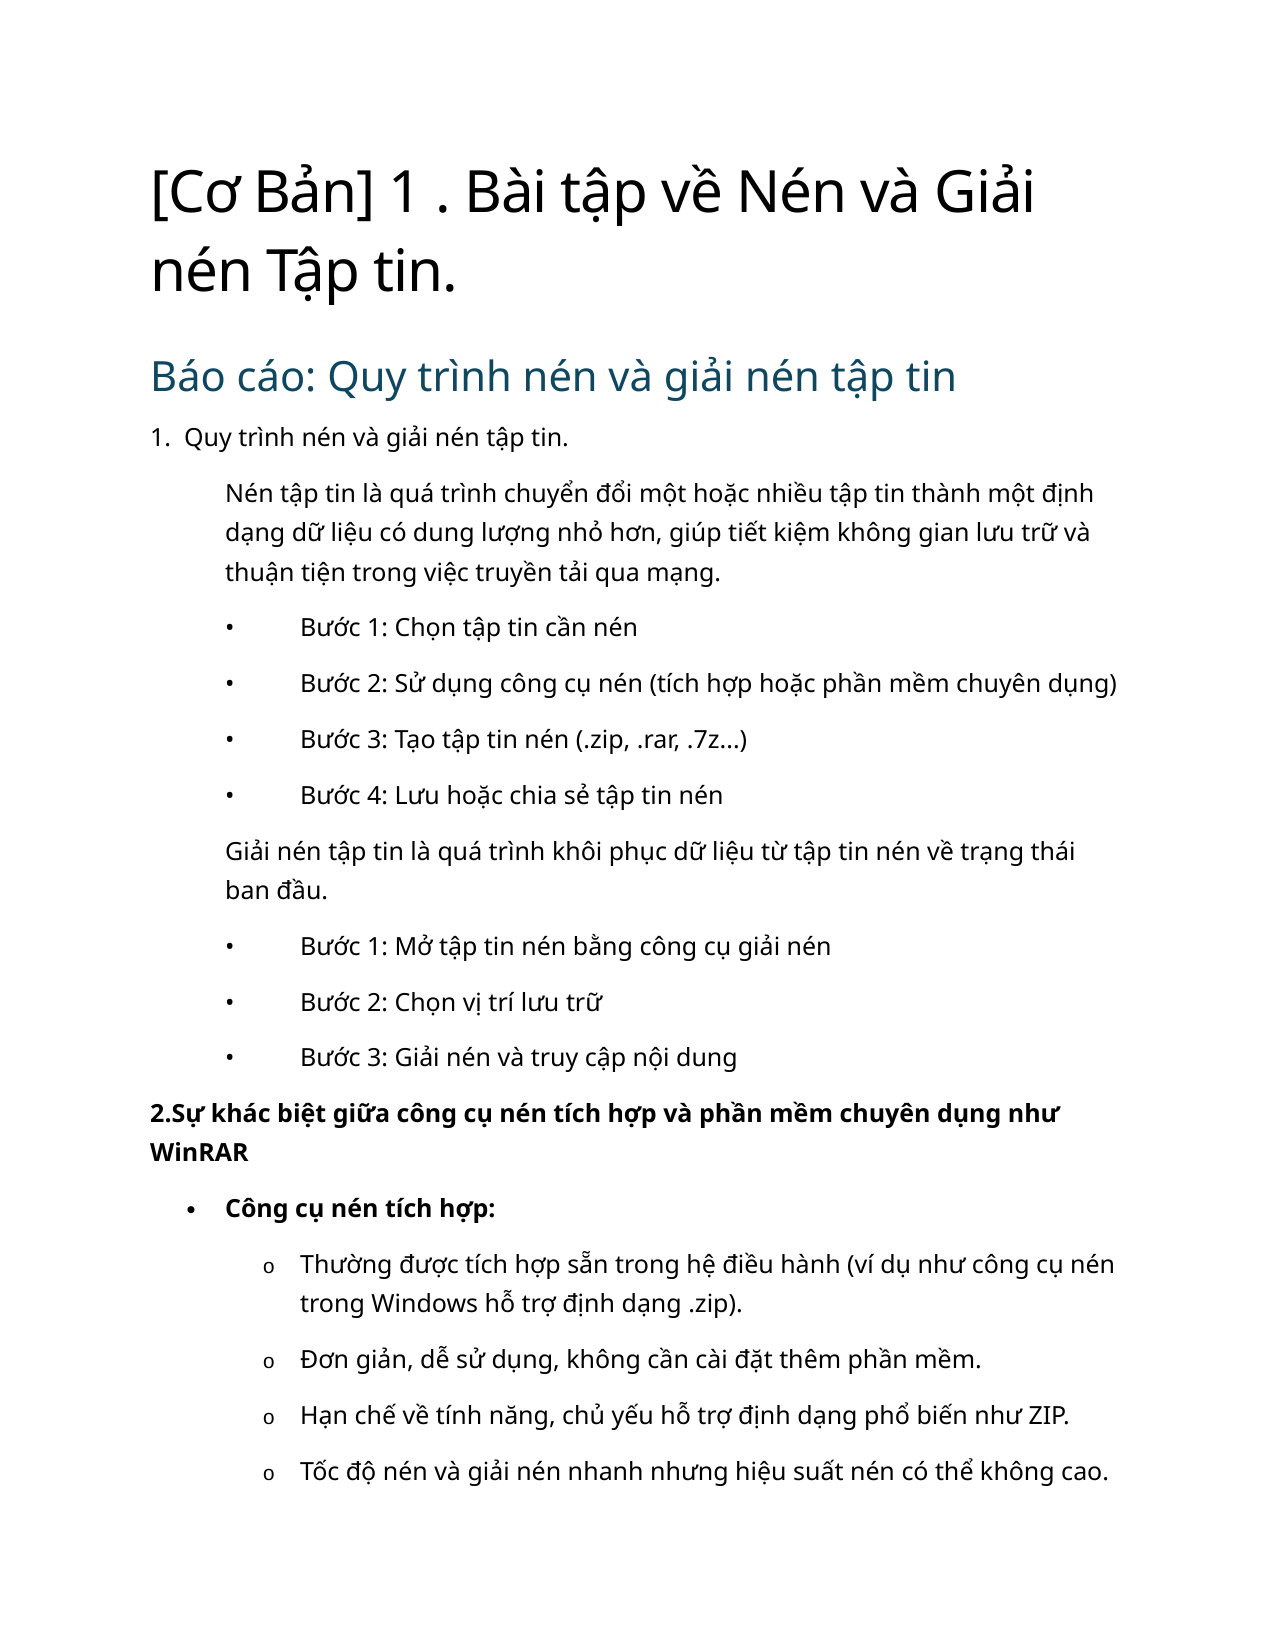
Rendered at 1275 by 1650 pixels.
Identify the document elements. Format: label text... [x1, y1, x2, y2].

text 1. Quy trình nén và giải nén tập tin. [150, 420, 1125, 454]
title [Cơ Bản] 1 . Bài tập về Nén và Giải nén Tập tin. [150, 150, 1125, 309]
text Nén tập tin là quá trình chuyển đổi một hoặc nhiều tập tin thành một định dạng dữ liệu có dung lượng nhỏ hơn, giúp tiết kiệm không gian lưu trữ và thuận tiện trong việc truyền tải qua mạng. [225, 476, 1125, 588]
list Thường được tích hợp sẵn trong hệ điều hành (ví dụ như công cụ nén trong Windows hỗ trợ định dạng .zip). [262, 1247, 1125, 1320]
text • Bước 2: Chọn vị trí lưu trữ [225, 984, 1125, 1018]
list Hạn chế về tính năng, chủ yếu hỗ trợ định dạng phổ biến như ZIP. [262, 1397, 1125, 1432]
list Đơn giản, dễ sử dụng, không cần cài đặt thêm phần mềm. [262, 1342, 1125, 1376]
list Tốc độ nén và giải nén nhanh nhưng hiệu suất nén có thể không cao. [262, 1453, 1125, 1487]
text • Bước 3: Tạo tập tin nén (.zip, .rar, .7z...) [225, 722, 1125, 756]
text • Bước 2: Sử dụng công cụ nén (tích hợp hoặc phần mềm chuyên dụng) [225, 666, 1125, 700]
text 2.Sự khác biệt giữa công cụ nén tích hợp và phần mềm chuyên dụng như WinRAR [150, 1096, 1125, 1169]
text • Bước 1: Chọn tập tin cần nén [225, 610, 1125, 644]
list Công cụ nén tích hợp: [187, 1191, 1125, 1225]
subtitle Báo cáo: Quy trình nén và giải nén tập tin [150, 346, 1125, 403]
text • Bước 4: Lưu hoặc chia sẻ tập tin nén [225, 777, 1125, 812]
text • Bước 3: Giải nén và truy cập nội dung [225, 1040, 1125, 1074]
text • Bước 1: Mở tập tin nén bằng công cụ giải nén [225, 928, 1125, 962]
text Giải nén tập tin là quá trình khôi phục dữ liệu từ tập tin nén về trạng thái ban đầu. [225, 833, 1125, 907]
